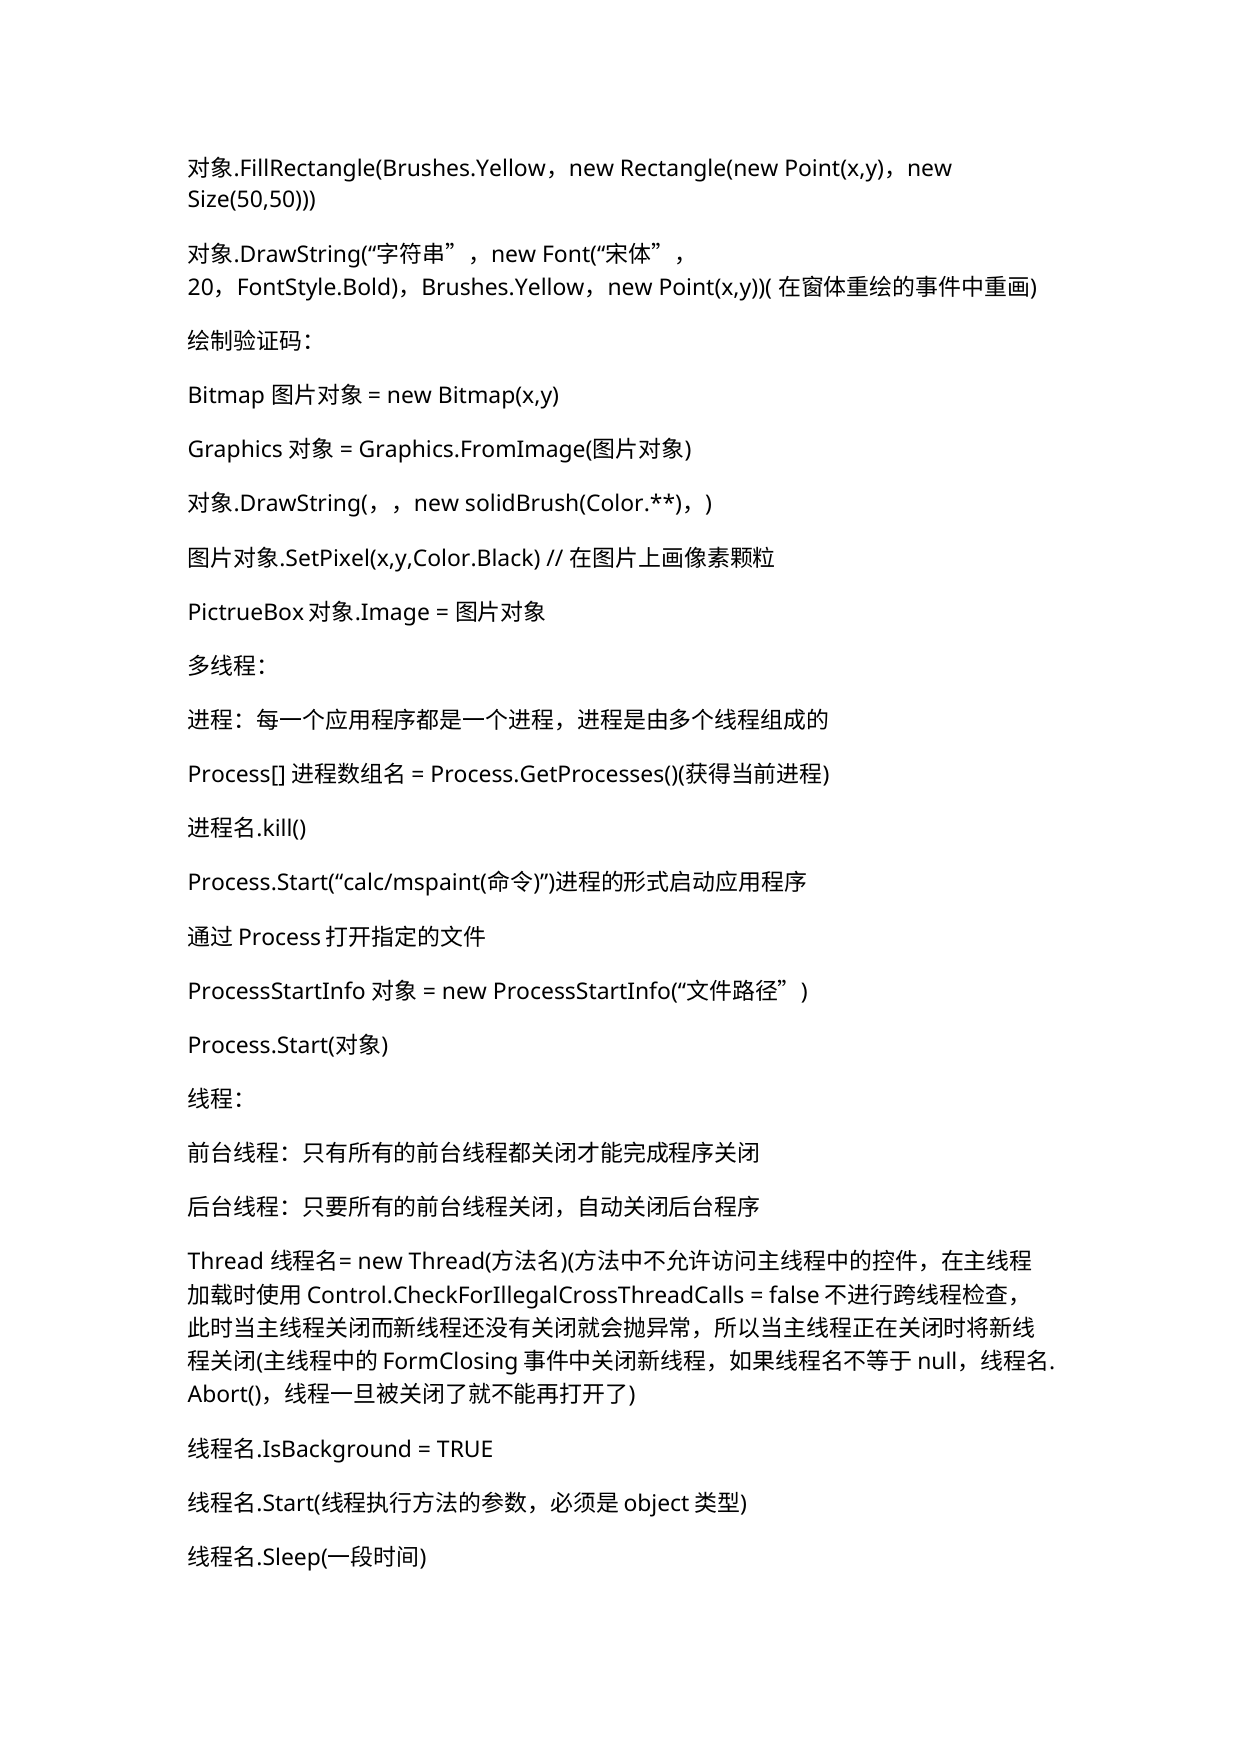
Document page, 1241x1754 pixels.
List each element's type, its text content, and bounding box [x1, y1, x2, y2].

text ProcessStartInfo 对象 = new ProcessStartInfo(“文件路径”) [187, 973, 1053, 1006]
text 对象.FillRectangle(Brushes.Yellow，new Rectangle(new Point(x,y)，new Size(50,50))) [187, 150, 1053, 214]
text Process.Start(“calc/mspaint(命令)”)进程的形式启动应用程序 [187, 864, 1053, 898]
text Process.Start(对象) [187, 1027, 1053, 1060]
text Graphics 对象 = Graphics.FromImage(图片对象) [187, 431, 1053, 464]
text 通过Process打开指定的文件 [187, 918, 1053, 952]
text 绘制验证码： [187, 323, 1053, 356]
text 线程名.Start(线程执行方法的参数，必须是object类型) [187, 1485, 1053, 1518]
text PictrueBox对象.Image = 图片对象 [187, 594, 1053, 627]
text 多线程： [187, 648, 1053, 681]
text 对象.DrawString(“字符串”，new Font(“宋体”，20，FontStyle.Bold)，Brushes.Yellow，new Point(x,y))( 在窗体重绘的事件中重画) [187, 235, 1053, 302]
text 线程名.IsBackground = TRUE [187, 1431, 1053, 1464]
text 前台线程：只有所有的前台线程都关闭才能完成程序关闭 [187, 1135, 1053, 1168]
text 对象.DrawString(，，new solidBrush(Color.**)，) [187, 485, 1053, 519]
text 进程名.kill() [187, 810, 1053, 843]
text Process[] 进程数组名 = Process.GetProcesses()(获得当前进程) [187, 756, 1053, 789]
text Thread 线程名= new Thread(方法名)(方法中不允许访问主线程中的控件，在主线程加载时使用Control.CheckForIllegalCrossThreadCalls = false不进行跨线程检查，此时当主线程关闭而新线程还没有关闭就会抛异常，所以当主线程正在关闭时将新线程关闭(主线程中的FormClosing事件中关闭新线程，如果线程名不等于null，线程名.Abort()，线程一旦被关闭了就不能再打开了) [187, 1243, 1053, 1410]
text 进程：每一个应用程序都是一个进程，进程是由多个线程组成的 [187, 702, 1053, 735]
text 后台线程：只要所有的前台线程关闭，自动关闭后台程序 [187, 1189, 1053, 1222]
text 图片对象.SetPixel(x,y,Color.Black) // 在图片上画像素颗粒 [187, 539, 1053, 573]
text 线程名.Sleep(一段时间) [187, 1539, 1053, 1572]
text 线程： [187, 1081, 1053, 1114]
text Bitmap 图片对象 = new Bitmap(x,y) [187, 377, 1053, 410]
